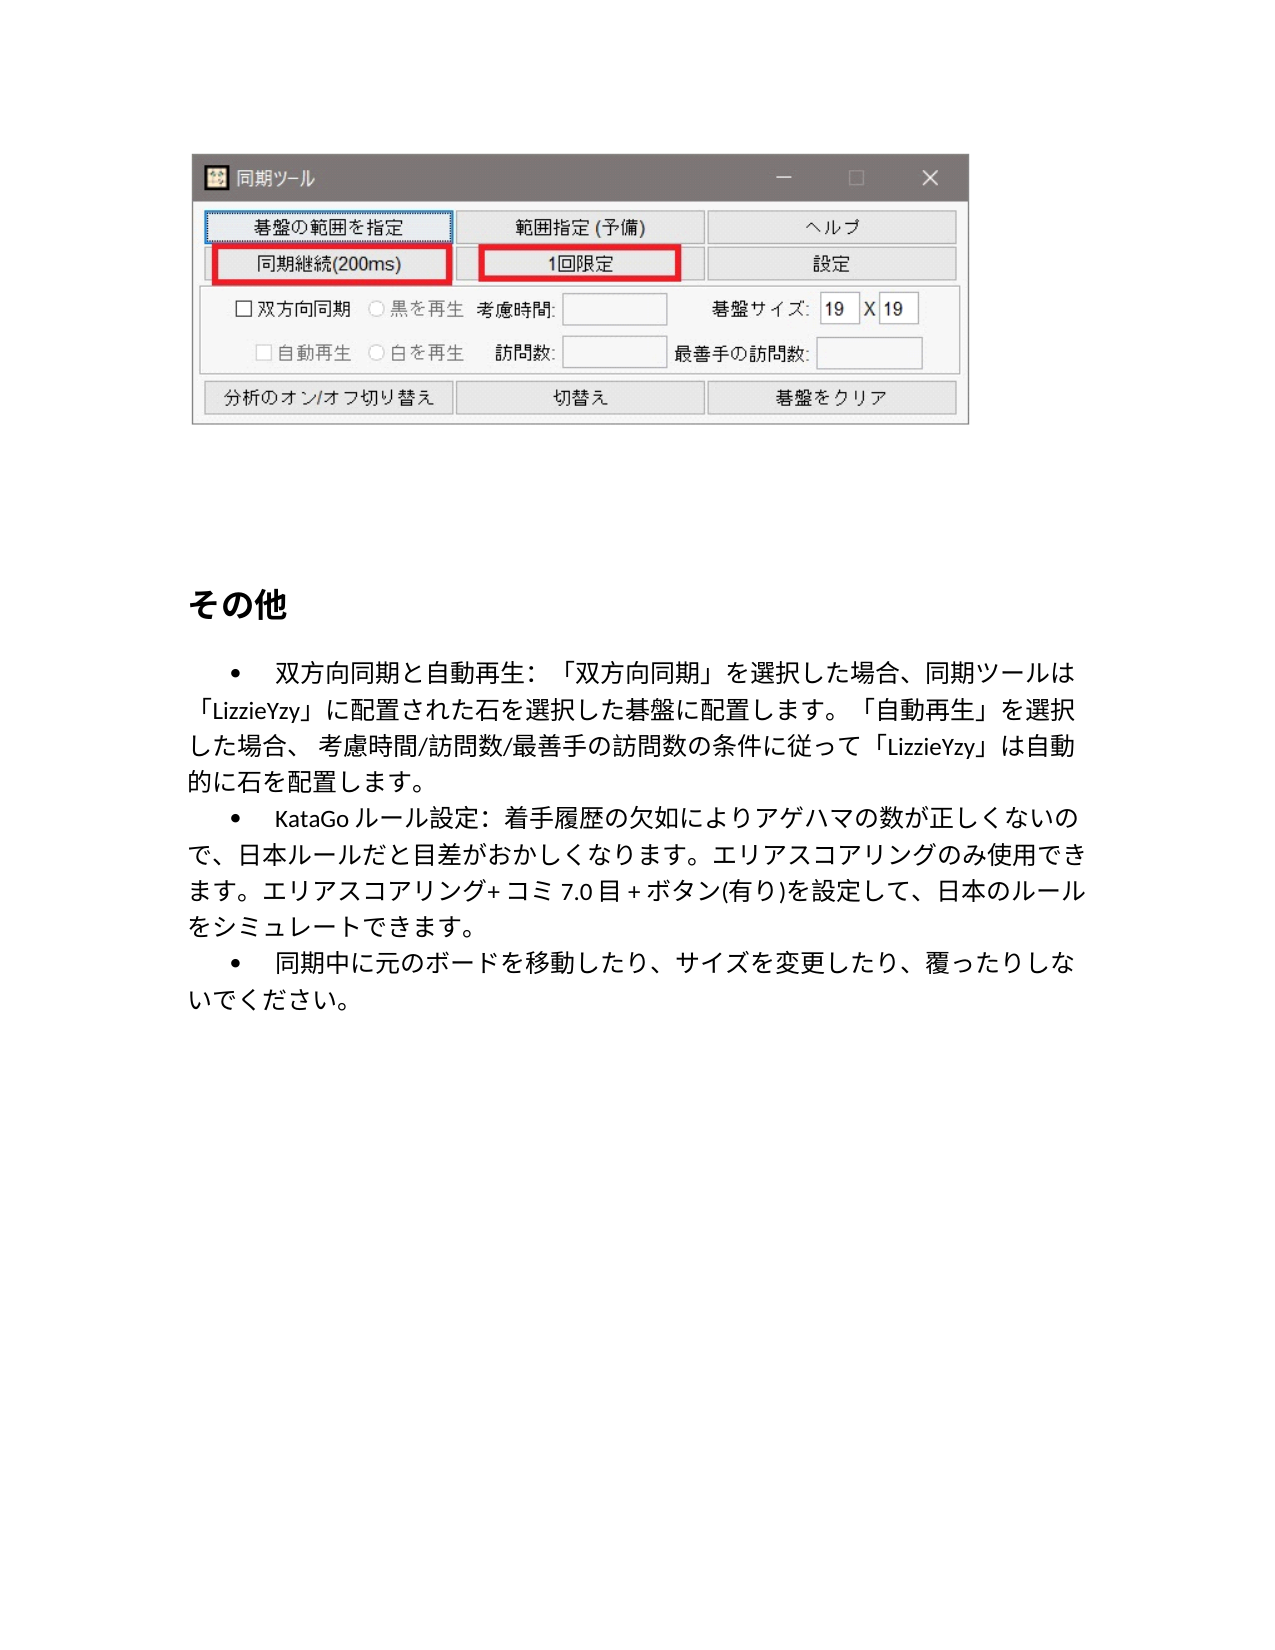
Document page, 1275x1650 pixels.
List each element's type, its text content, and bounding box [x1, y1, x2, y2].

text その他 [187, 578, 1087, 627]
list KataGoルール設定：着手履歴の欠如によりアゲハマの数が正しくないので、日本ルールだと目差がおかしくなります。エリアスコアリングのみ使用できます。エリアスコアリング+ コミ7.0目 + ボタン(有り)を設定して、日本のルールをシミュレートできます。 [187, 799, 1087, 944]
picture [187, 150, 973, 431]
list 同期中に元のボードを移動したり、サイズを変更したり、覆ったりしないでください。 [187, 944, 1087, 1016]
list 双方向同期と自動再生：「双方向同期」を選択した場合、同期ツールは「LizzieYzy」に配置された石を選択した碁盤に配置します。「自動再生」を選択した場合、 考慮時間/訪問数/最善手の訪問数の条件に従って「LizzieYzy」は自動的に石を配置します。 [187, 654, 1087, 799]
